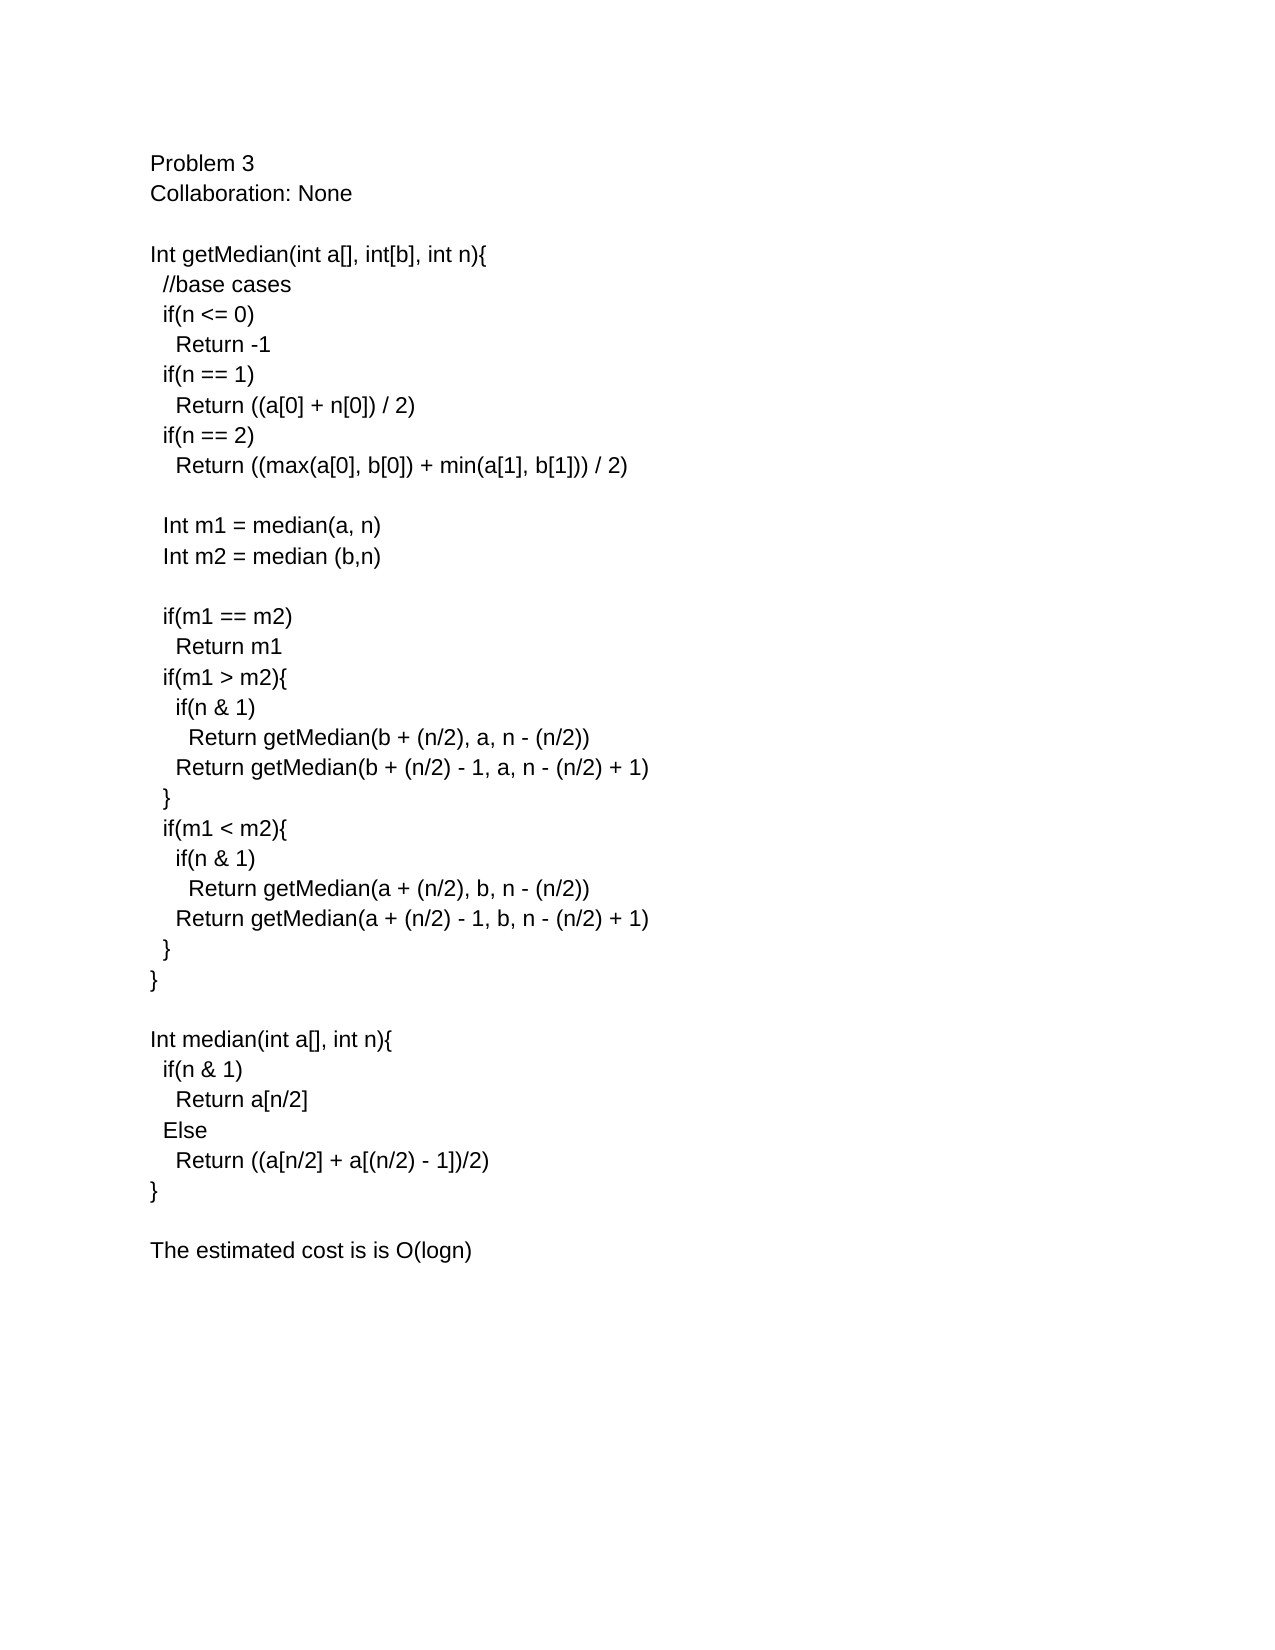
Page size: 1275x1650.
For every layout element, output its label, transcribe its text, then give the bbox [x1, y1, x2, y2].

text Return ((a[0] + n[0]) / 2) [150, 392, 1125, 418]
text } [150, 784, 1125, 811]
text } [150, 1177, 1125, 1203]
text Return ((max(a[0], b[0]) + min(a[1], b[1])) / 2) [150, 452, 1125, 478]
text Return ((a[n/2] + a[(n/2) - 1])/2) [150, 1147, 1125, 1173]
text Int median(int a[], int n){ [150, 1026, 1125, 1052]
text Int m1 = median(a, n) [150, 512, 1125, 539]
text Return -1 [150, 331, 1125, 358]
text if(n <= 0) [150, 301, 1125, 327]
text Return getMedian(a + (n/2), b, n - (n/2)) [150, 875, 1125, 901]
text Return m1 [150, 633, 1125, 660]
text if(m1 < m2){ [150, 814, 1125, 841]
text Return getMedian(b + (n/2) - 1, a, n - (n/2) + 1) [150, 754, 1125, 781]
text //base cases [150, 271, 1125, 297]
text Problem 3 [150, 150, 1125, 176]
text Return getMedian(a + (n/2) - 1, b, n - (n/2) + 1) [150, 905, 1125, 932]
text if(n & 1) [150, 1056, 1125, 1083]
text Int m2 = median (b,n) [150, 543, 1125, 569]
text if(m1 > m2){ [150, 663, 1125, 690]
text if(m1 == m2) [150, 603, 1125, 629]
text } [150, 966, 1125, 992]
text if(n == 1) [150, 361, 1125, 388]
text Return a[n/2] [150, 1086, 1125, 1113]
text Int getMedian(int a[], int[b], int n){ [150, 241, 1125, 267]
text Collaboration: None [150, 180, 1125, 207]
text } [150, 935, 1125, 962]
text if(n & 1) [150, 845, 1125, 871]
text if(n & 1) [150, 694, 1125, 720]
text if(n == 2) [150, 422, 1125, 448]
text Return getMedian(b + (n/2), a, n - (n/2)) [150, 724, 1125, 750]
text The estimated cost is is O(logn) [150, 1237, 1125, 1264]
text Else [150, 1117, 1125, 1143]
